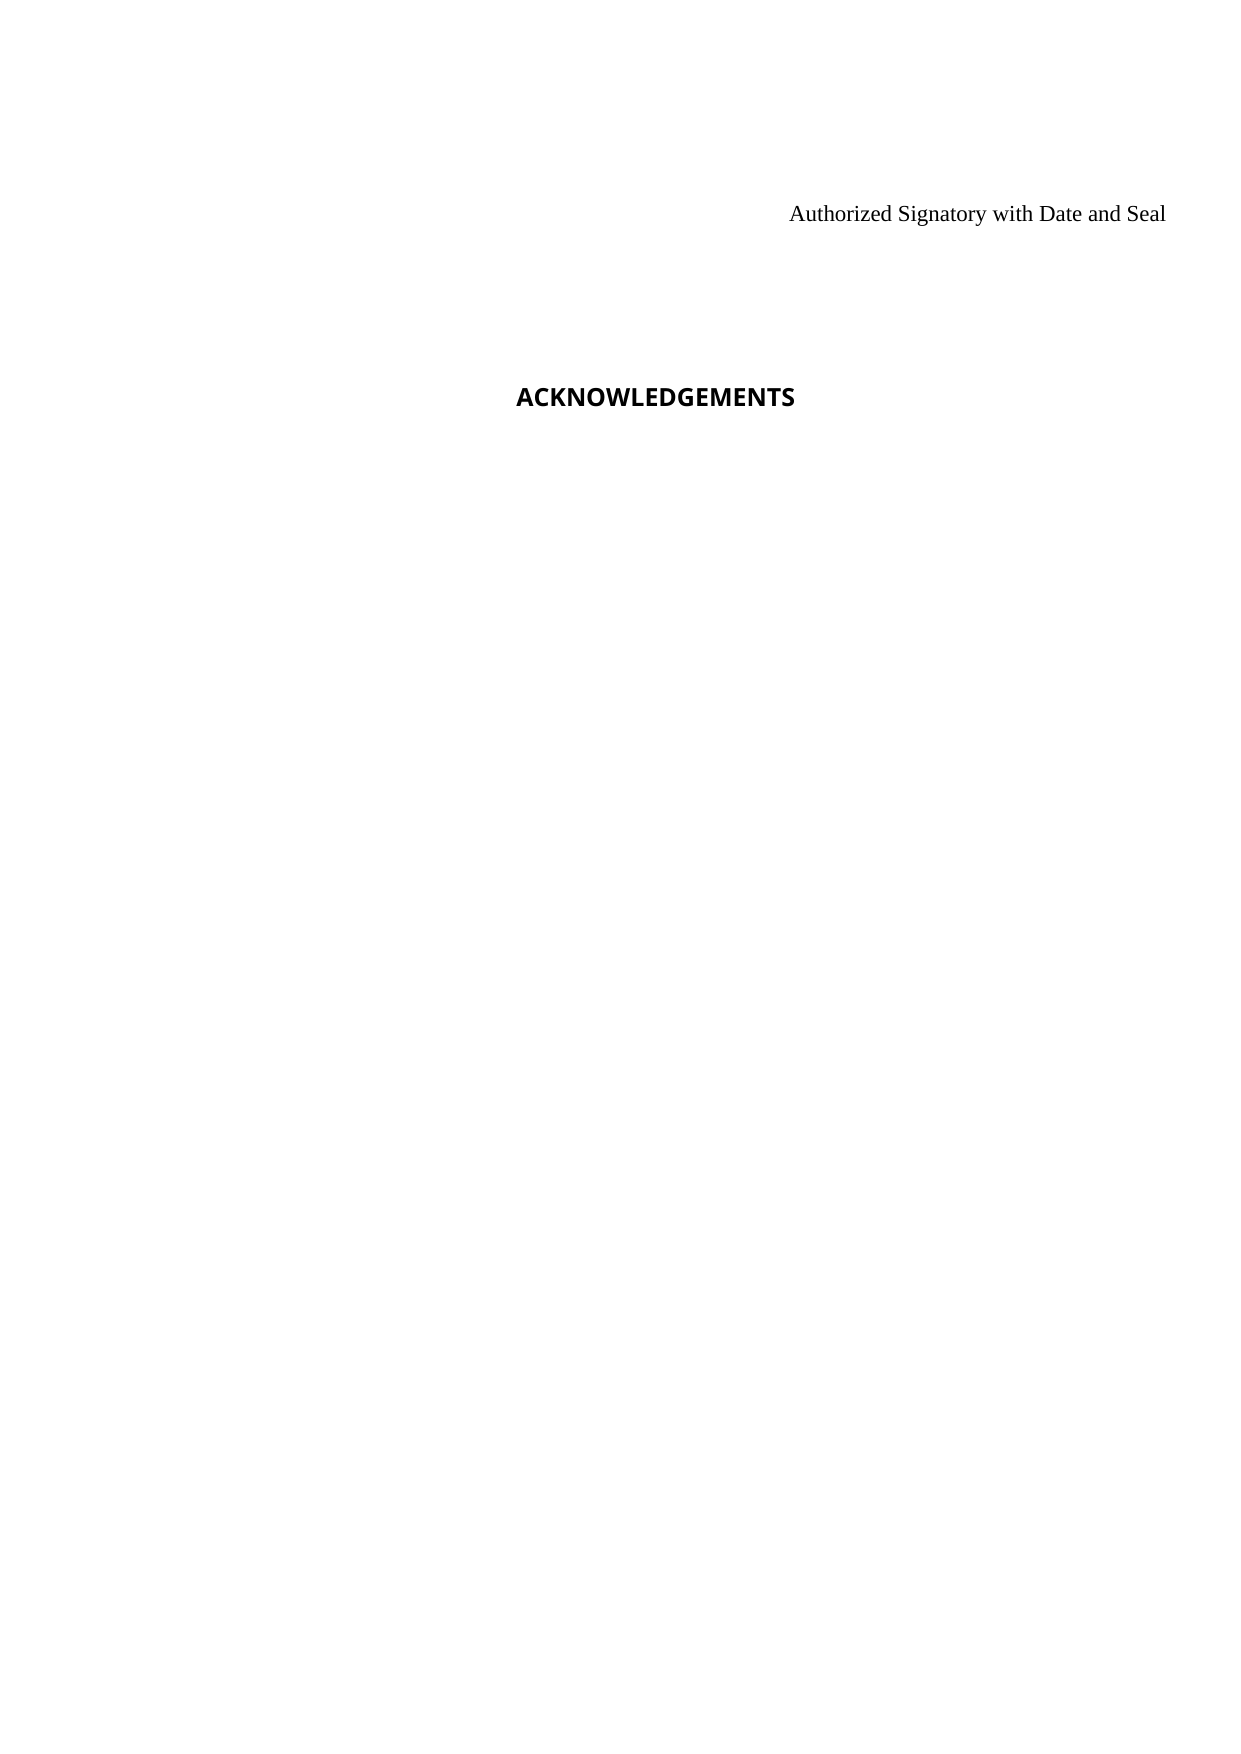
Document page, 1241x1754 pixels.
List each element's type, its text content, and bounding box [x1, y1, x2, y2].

text Authorized Signatory with Date and Seal [118, 200, 1166, 226]
text ACKNOWLEDGEMENTS [118, 380, 795, 414]
